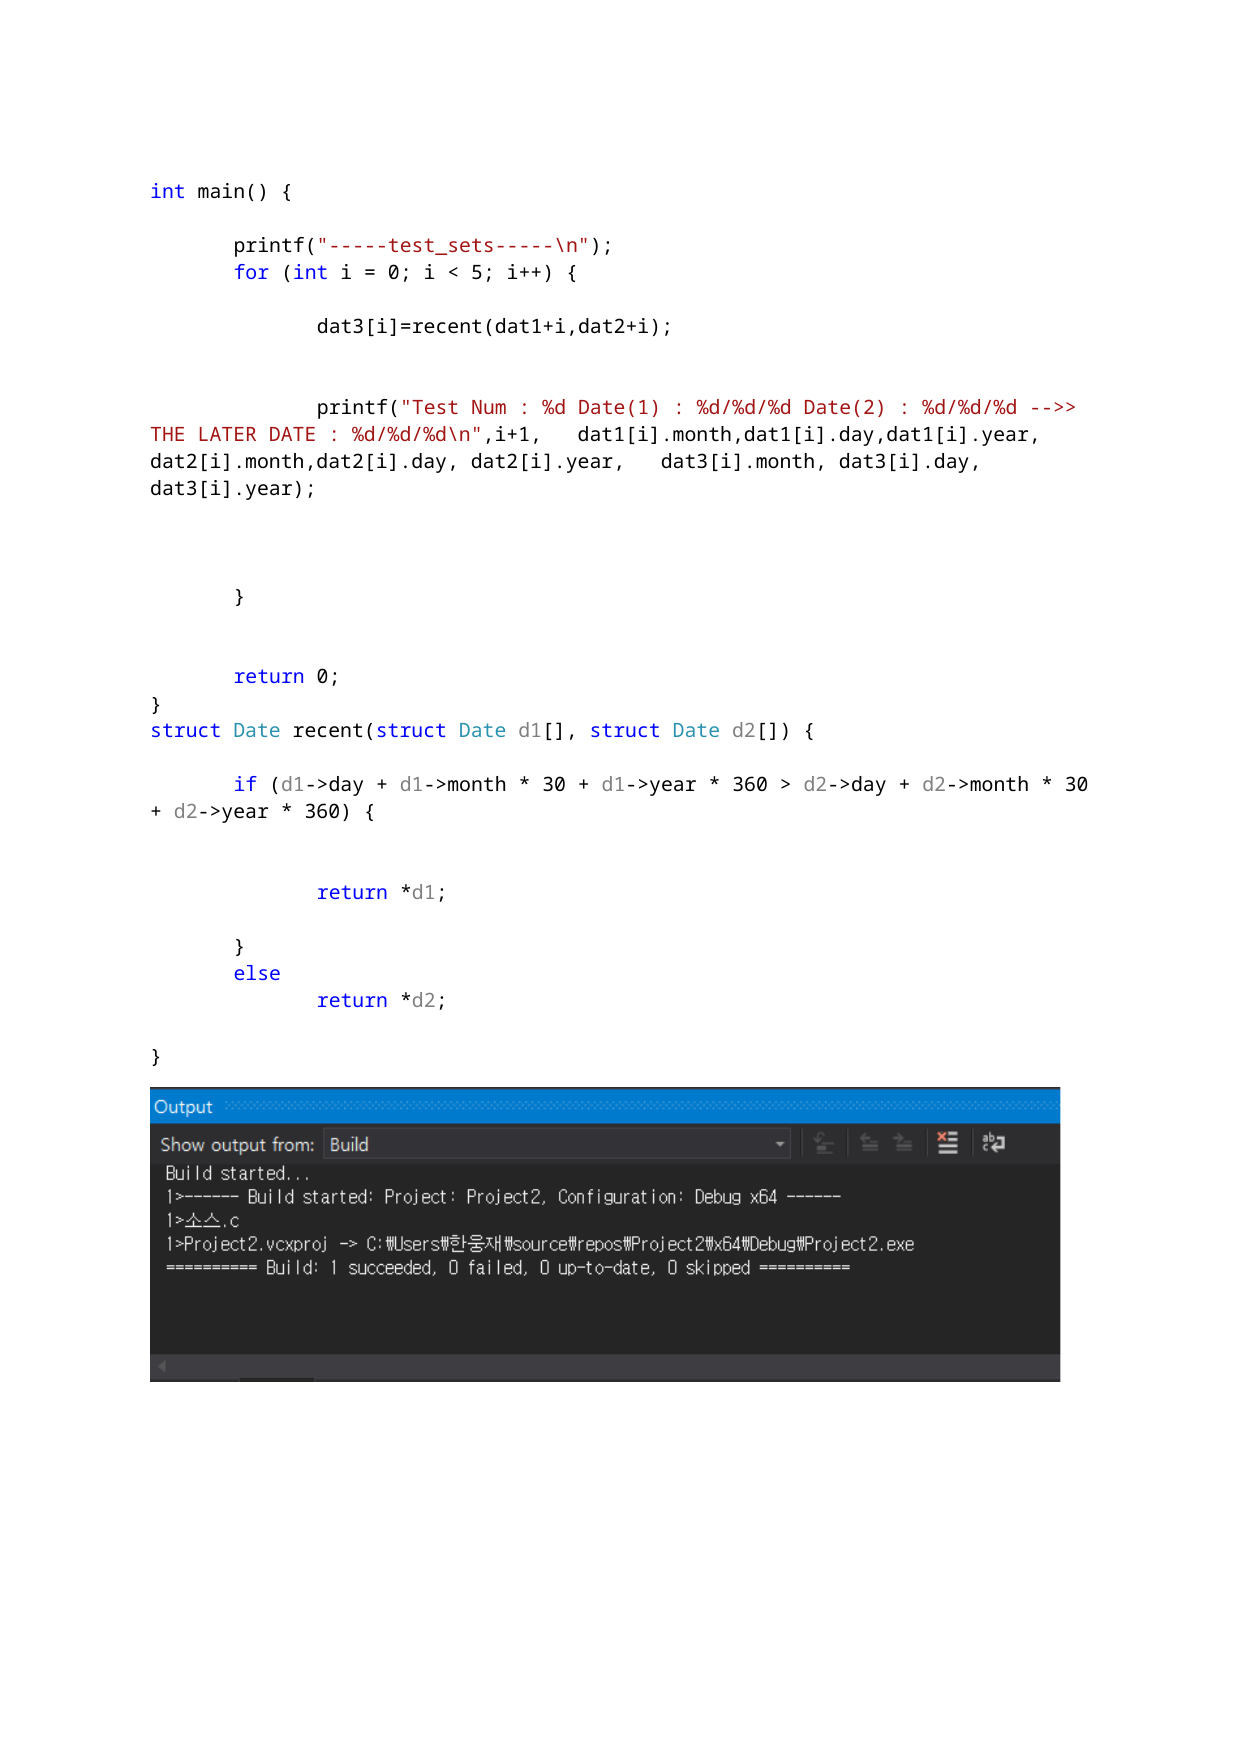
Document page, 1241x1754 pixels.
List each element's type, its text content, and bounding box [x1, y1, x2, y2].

text dat3[i]=recent(dat1+i,dat2+i); [150, 312, 1090, 339]
text int main() { [150, 177, 1090, 204]
text } [150, 690, 1090, 717]
text return 0; [150, 663, 1090, 690]
text return *d1; [150, 879, 1090, 906]
text } [150, 582, 1090, 609]
text else [150, 959, 1090, 987]
text printf("-----test_sets-----\n"); [150, 231, 1090, 258]
text } [150, 1042, 1090, 1069]
text printf("Test Num : %d Date(1) : %d/%d/%d Date(2) : %d/%d/%d -->> THE LATER DATE : %d/%d/%d\n",i+1, dat1[i].month,dat1[i].day,dat1[i].year, dat2[i].month,dat2[i].day, dat2[i].year, dat3[i].month, dat3[i].day, dat3[i].year); [150, 393, 1090, 501]
text if (d1->day + d1->month * 30 + d1->year * 360 > d2->day + d2->month * 30 + d2->year * 360) { [150, 771, 1090, 825]
picture [150, 1087, 1061, 1382]
text return *d2; [150, 987, 1090, 1013]
text struct Date recent(struct Date d1[], struct Date d2[]) { [150, 717, 1090, 744]
text } [150, 933, 1090, 959]
text for (int i = 0; i < 5; i++) { [150, 258, 1090, 285]
